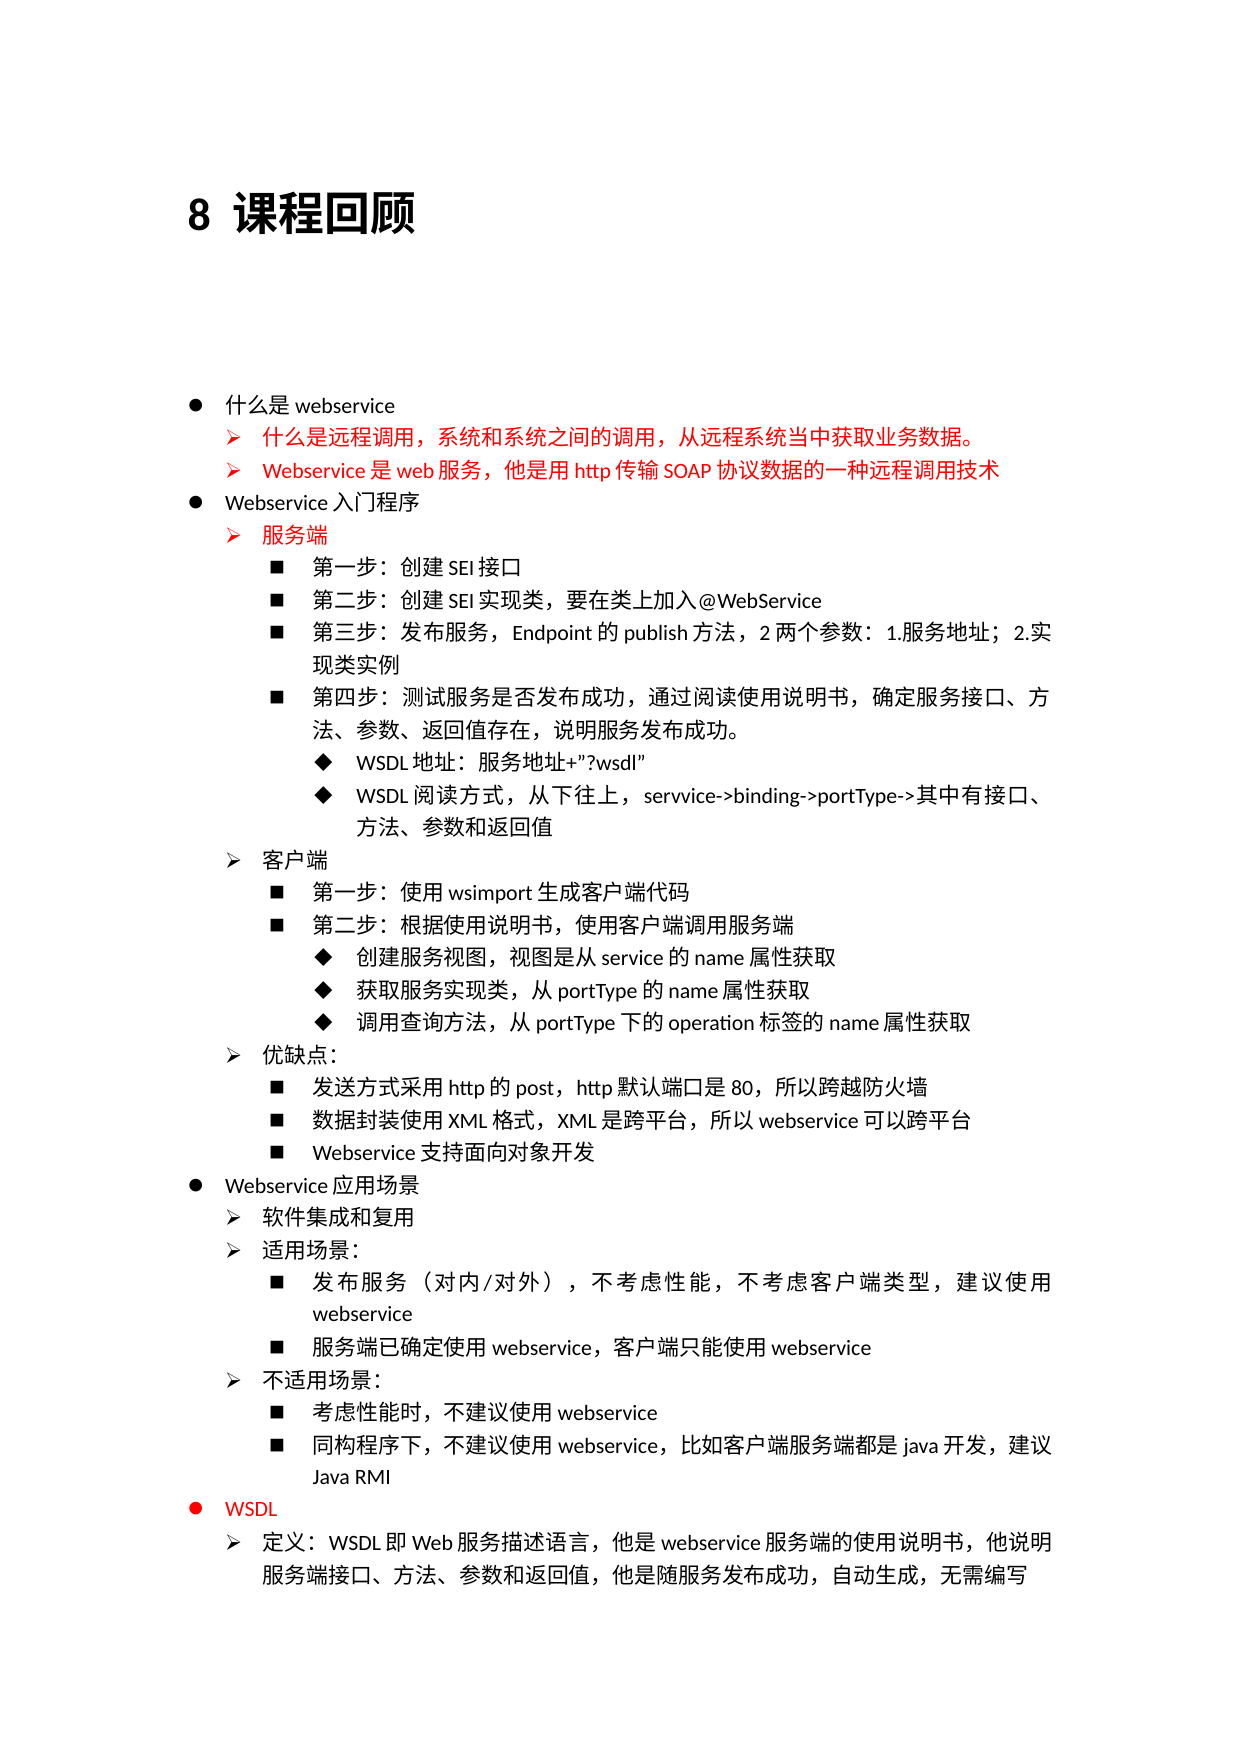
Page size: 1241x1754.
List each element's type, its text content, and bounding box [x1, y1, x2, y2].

list 什么是webservice [187, 387, 1053, 420]
list 适用场景： [225, 1232, 1053, 1265]
list 优缺点： [225, 1037, 1053, 1070]
list 调用查询方法，从portType下的operation标签的name属性获取 [312, 1005, 1053, 1037]
list WSDL地址：服务地址+”?wsdl” [312, 745, 1053, 777]
list Webservice支持面向对象开发 [269, 1135, 1053, 1167]
list 什么是远程调用，系统和系统之间的调用，从远程系统当中获取业务数据。 [225, 420, 1053, 452]
list 发布服务（对内/对外），不考虑性能，不考虑客户端类型，建议使用webservice [269, 1265, 1053, 1330]
list 服务端已确定使用webservice，客户端只能使用webservice [269, 1330, 1053, 1362]
list 定义：WSDL即Web服务描述语言，他是webservice服务端的使用说明书，他说明服务端接口、方法、参数和返回值，他是随服务发布成功，自动生成，无需编写 [225, 1525, 1053, 1590]
list 同构程序下，不建议使用webservice，比如客户端服务端都是java开发，建议Java RMI [269, 1427, 1053, 1492]
list WSDL [187, 1492, 1053, 1525]
list 第一步：使用wsimport生成客户端代码 [269, 875, 1053, 907]
list 获取服务实现类，从portType的name属性获取 [312, 972, 1053, 1005]
list Webservice是web服务，他是用http传输SOAP协议数据的一种远程调用技术 [225, 452, 1053, 485]
list 软件集成和复用 [225, 1200, 1053, 1232]
list 服务端 [225, 517, 1053, 550]
list 第一步：创建SEI接口 [269, 550, 1053, 582]
list WSDL阅读方式，从下往上，servvice->binding->portType->其中有接口、方法、参数和返回值 [312, 777, 1053, 842]
list 数据封装使用XML格式，XML是跨平台，所以webservice可以跨平台 [269, 1102, 1053, 1135]
list 考虑性能时，不建议使用webservice [269, 1395, 1053, 1427]
list 发送方式采用http的post，http默认端口是80，所以跨越防火墙 [269, 1070, 1053, 1102]
list 创建服务视图，视图是从service的name属性获取 [312, 940, 1053, 972]
list 第四步：测试服务是否发布成功，通过阅读使用说明书，确定服务接口、方法、参数、返回值存在，说明服务发布成功。 [269, 680, 1053, 745]
list 第二步：创建SEI实现类，要在类上加入@WebService [269, 582, 1053, 615]
subtitle 课程回顾 [187, 162, 1053, 259]
list Webservice入门程序 [187, 485, 1053, 517]
list Webservice应用场景 [187, 1167, 1053, 1200]
list 客户端 [225, 842, 1053, 875]
list 第二步：根据使用说明书，使用客户端调用服务端 [269, 907, 1053, 940]
list 不适用场景： [225, 1362, 1053, 1395]
list 第三步：发布服务，Endpoint的publish方法，2两个参数：1.服务地址；2.实现类实例 [269, 615, 1053, 680]
